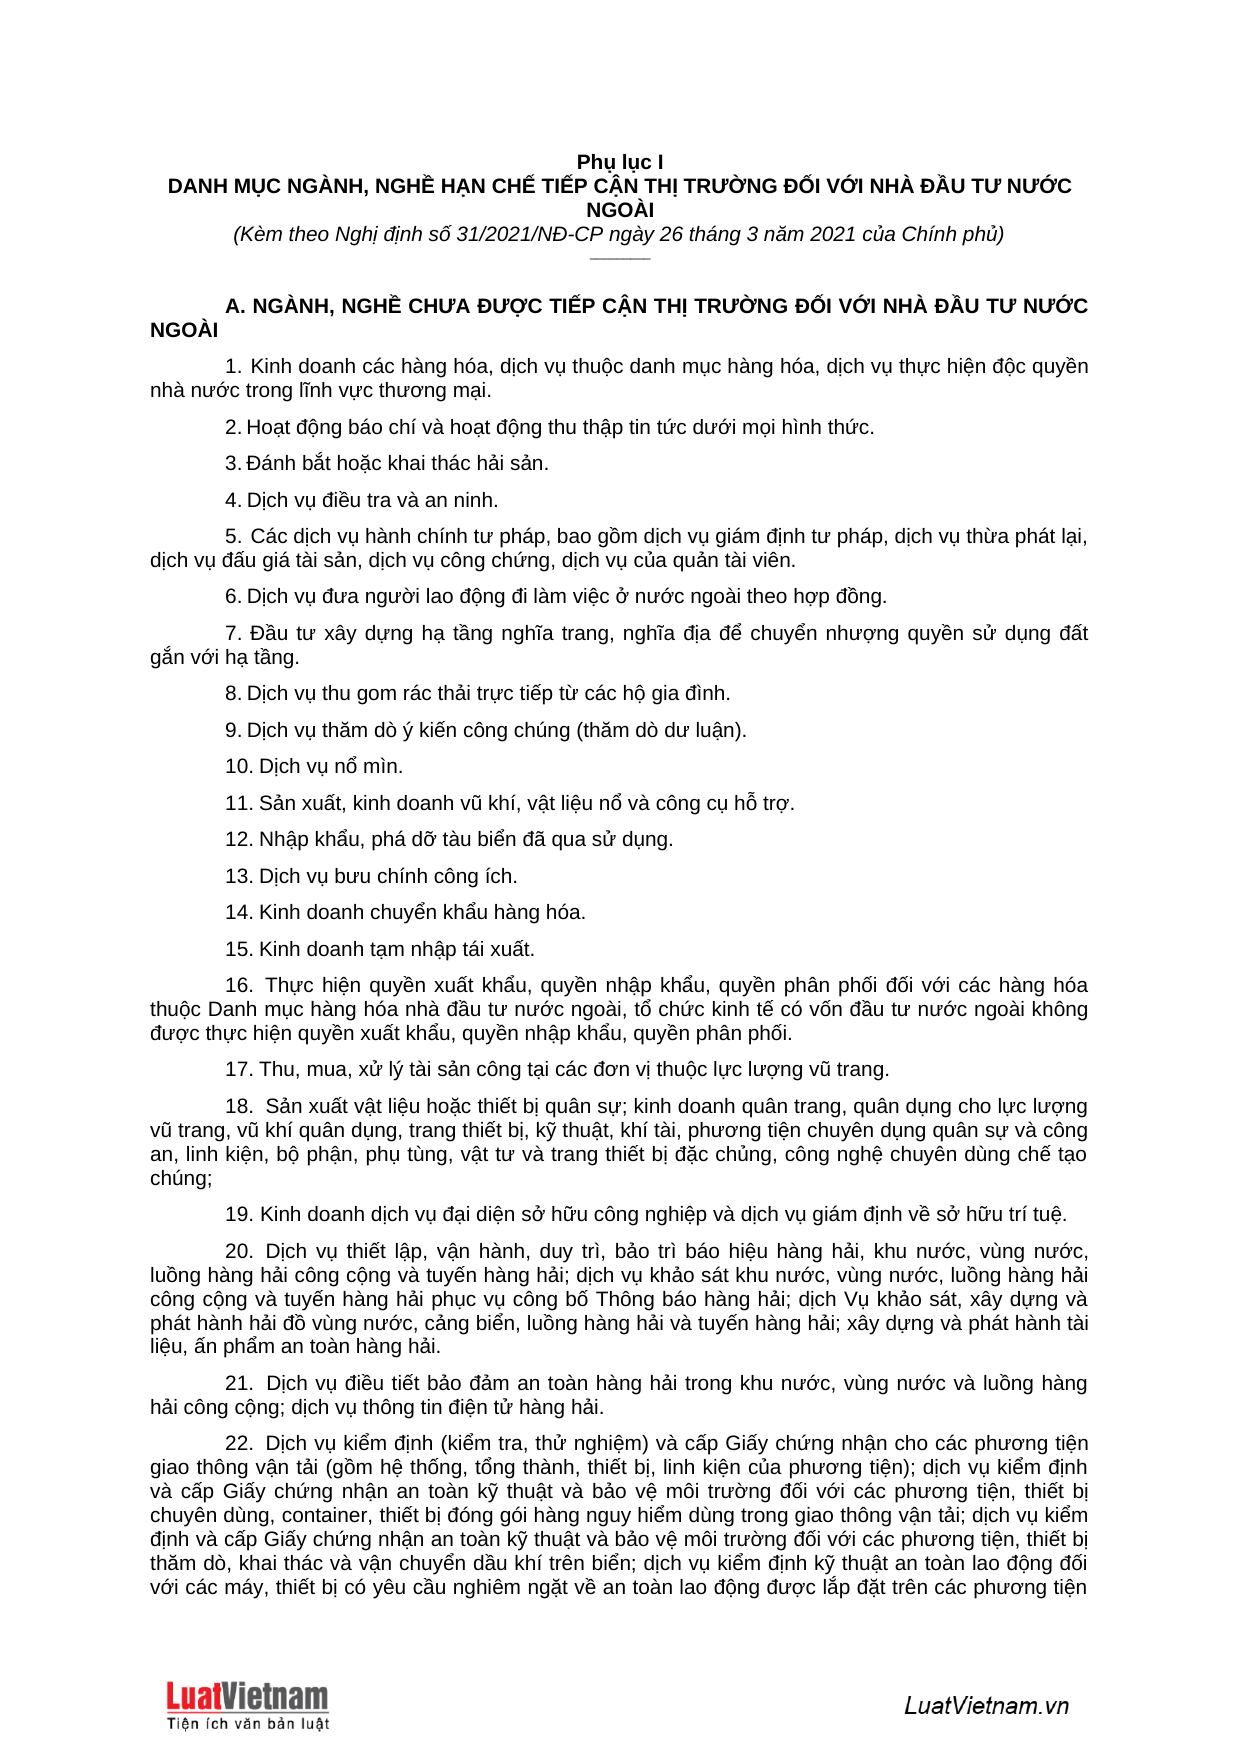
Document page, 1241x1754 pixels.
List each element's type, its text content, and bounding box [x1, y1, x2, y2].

picture [150, 1658, 1088, 1754]
text 17. Thu, mua, xử lý tài sản công tại các đơn vị thuộc lực lượng vũ trang. [150, 1057, 1090, 1081]
text 1. Kinh doanh các hàng hóa, dịch vụ thuộc danh mục hàng hóa, dịch vụ thực hiện độc quyền nhà nước trong lĩnh vực thương mại. [150, 354, 1090, 402]
text A. NGÀNH, NGHỀ CHƯA ĐƯỢC TIẾP CẬN THỊ TRƯỜNG ĐỐI VỚI NHÀ ĐẦU TƯ NƯỚC NGOÀI [150, 294, 1090, 342]
text (Kèm theo Nghị định số 31/2021/NĐ-CP ngày 26 tháng 3 năm 2021 của Chính phủ) [150, 222, 1090, 246]
text 13. Dịch vụ bưu chính công ích. [150, 863, 1090, 887]
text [150, 1431, 1090, 1599]
text 18. Sản xuất vật liệu hoặc thiết bị quân sự; kinh doanh quân trang, quân dụng cho lực lượng vũ trang, vũ khí quân dụng, trang thiết bị, kỹ thuật, khí tài, phương tiện chuyên dụng quân sự và công an, linh kiện, bộ phận, phụ tùng, vật tư và trang thiết bị đặc chủng, công nghệ chuyên dùng chế tạo chúng; [150, 1094, 1090, 1189]
text _________ [150, 246, 1090, 270]
text 14. Kinh doanh chuyển khẩu hàng hóa. [150, 900, 1090, 924]
text 10. Dịch vụ nổ mìn. [150, 754, 1090, 778]
text 6. Dịch vụ đưa người lao động đi làm việc ở nước ngoài theo hợp đồng. [150, 584, 1090, 608]
text 19. Kinh doanh dịch vụ đại diện sở hữu công nghiệp và dịch vụ giám định về sở hữu trí tuệ. [150, 1202, 1090, 1226]
text 7. Đầu tư xây dựng hạ tầng nghĩa trang, nghĩa địa để chuyển nhượng quyền sử dụng đất gắn với hạ tầng. [150, 621, 1090, 669]
text Phụ lục I [150, 150, 1090, 174]
text 9. Dịch vụ thăm dò ý kiến công chúng (thăm dò dư luận). [150, 718, 1090, 742]
text 2. Hoạt động báo chí và hoạt động thu thập tin tức dưới mọi hình thức. [150, 414, 1090, 438]
text 21. Dịch vụ điều tiết bảo đảm an toàn hàng hải trong khu nước, vùng nước và luồng hàng hải công cộng; dịch vụ thông tin điện tử hàng hải. [150, 1371, 1090, 1419]
text 8. Dịch vụ thu gom rác thải trực tiếp từ các hộ gia đình. [150, 681, 1090, 705]
text 5. Các dịch vụ hành chính tư pháp, bao gồm dịch vụ giám định tư pháp, dịch vụ thừa phát lại, dịch vụ đấu giá tài sản, dịch vụ công chứng, dịch vụ của quản tài viên. [150, 524, 1090, 572]
text 16. Thực hiện quyền xuất khẩu, quyền nhập khẩu, quyền phân phối đối với các hàng hóa thuộc Danh mục hàng hóa nhà đầu tư nước ngoài, tổ chức kinh tế có vốn đầu tư nước ngoài không được thực hiện quyền xuất khẩu, quyền nhập khẩu, quyền phân phối. [150, 973, 1090, 1045]
text 4. Dịch vụ điều tra và an ninh. [150, 487, 1090, 511]
text 15. Kinh doanh tạm nhập tái xuất. [150, 936, 1090, 960]
text DANH MỤC NGÀNH, NGHỀ HẠN CHẾ TIẾP CẬN THỊ TRƯỜNG ĐỐI VỚI NHÀ ĐẦU TƯ NƯỚC NGOÀI [150, 174, 1090, 222]
text 11. Sản xuất, kinh doanh vũ khí, vật liệu nổ và công cụ hỗ trợ. [150, 791, 1090, 814]
text 12. Nhập khẩu, phá dỡ tàu biển đã qua sử dụng. [150, 827, 1090, 851]
text 3. Đánh bắt hoặc khai thác hải sản. [150, 451, 1090, 475]
text 20. Dịch vụ thiết lập, vận hành, duy trì, bảo trì báo hiệu hàng hải, khu nước, vùng nước, luồng hàng hải công cộng và tuyến hàng hải; dịch vụ khảo sát khu nước, vùng nước, luồng hàng hải công cộng và tuyến hàng hải phục vụ công bố Thông báo hàng hải; dịch Vụ khảo sát, xây dựng và phát hành hải đồ vùng nước, cảng biển, luồng hàng hải và tuyến hàng hải; xây dựng và phát hành tài liệu, ấn phẩm an toàn hàng hải. [150, 1238, 1090, 1358]
